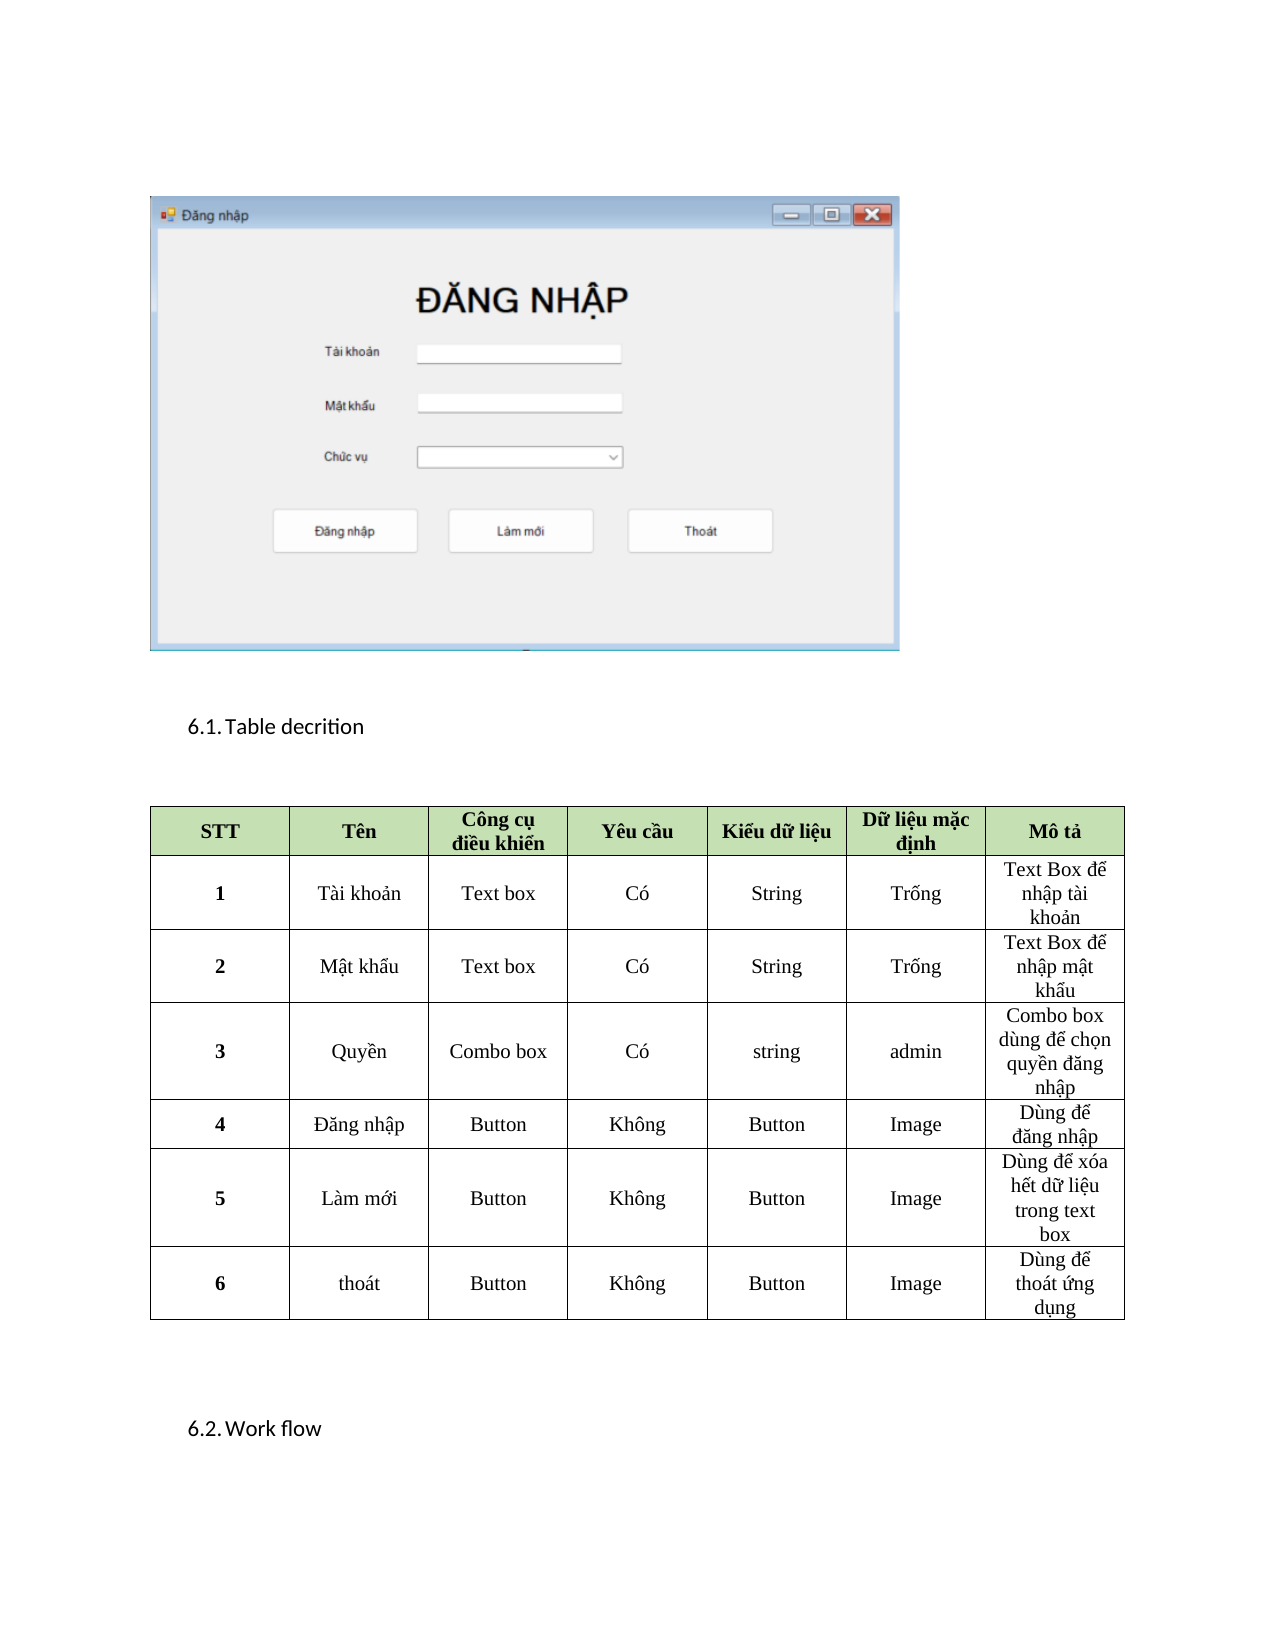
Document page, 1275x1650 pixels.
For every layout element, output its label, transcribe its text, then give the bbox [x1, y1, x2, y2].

table_cell Không [568, 1100, 707, 1148]
table_cell Có [568, 1003, 707, 1099]
table_cell Trống [847, 930, 985, 1002]
table_cell Image [847, 1149, 985, 1246]
table_cell Có [568, 856, 707, 929]
table_cell Không [568, 1247, 707, 1319]
table_cell Text Box để nhập tài khoản [986, 856, 1124, 929]
table_header STT [151, 807, 289, 855]
table_cell 2 [151, 930, 289, 1002]
list Table decrition [187, 712, 1125, 741]
table_cell 6 [151, 1247, 289, 1319]
table_header Tên [290, 807, 428, 855]
table_cell Combo box dùng để chọn quyền đăng nhập [986, 1003, 1124, 1099]
table_cell Button [429, 1149, 567, 1246]
table_cell 1 [151, 856, 289, 929]
table_cell Quyền [290, 1003, 428, 1099]
table_cell Trống [847, 856, 985, 929]
table_cell Dùng để đăng nhập [986, 1100, 1124, 1148]
table_cell Tài khoản [290, 856, 428, 929]
table_cell string [708, 1003, 846, 1099]
table_cell Có [568, 930, 707, 1002]
picture [150, 196, 900, 651]
table_cell Button [708, 1100, 846, 1148]
table_header Công cụ điều khiển [429, 807, 567, 855]
table_cell Không [568, 1149, 707, 1246]
table_cell Button [708, 1149, 846, 1246]
table_cell admin [847, 1003, 985, 1099]
table_header Yêu cầu [568, 807, 707, 855]
list Work flow [187, 1414, 1125, 1442]
table_cell Dùng để thoát ứng dụng [986, 1247, 1124, 1319]
table_cell 3 [151, 1003, 289, 1099]
table_cell thoát [290, 1247, 428, 1319]
table_header Dữ liệu mặc định [847, 807, 985, 855]
table_cell Image [847, 1100, 985, 1148]
table_cell Button [429, 1100, 567, 1148]
table_cell Button [429, 1247, 567, 1319]
table_cell Text Box để nhập mật khẩu [986, 930, 1124, 1002]
table_cell 5 [151, 1149, 289, 1246]
table_cell Combo box [429, 1003, 567, 1099]
table_cell String [708, 930, 846, 1002]
table_cell Mật khẩu [290, 930, 428, 1002]
table_cell Đăng nhập [290, 1100, 428, 1148]
table_cell Image [847, 1247, 985, 1319]
table_header Mô tả [986, 807, 1124, 855]
table_cell Text box [429, 930, 567, 1002]
table_cell String [708, 856, 846, 929]
table_cell Dùng để xóa hết dữ liệu trong text box [986, 1149, 1124, 1246]
table_cell Button [708, 1247, 846, 1319]
table_cell 4 [151, 1100, 289, 1148]
table_cell Text box [429, 856, 567, 929]
table_header Kiểu dữ liệu [708, 807, 846, 855]
table_cell Làm mới [290, 1149, 428, 1246]
